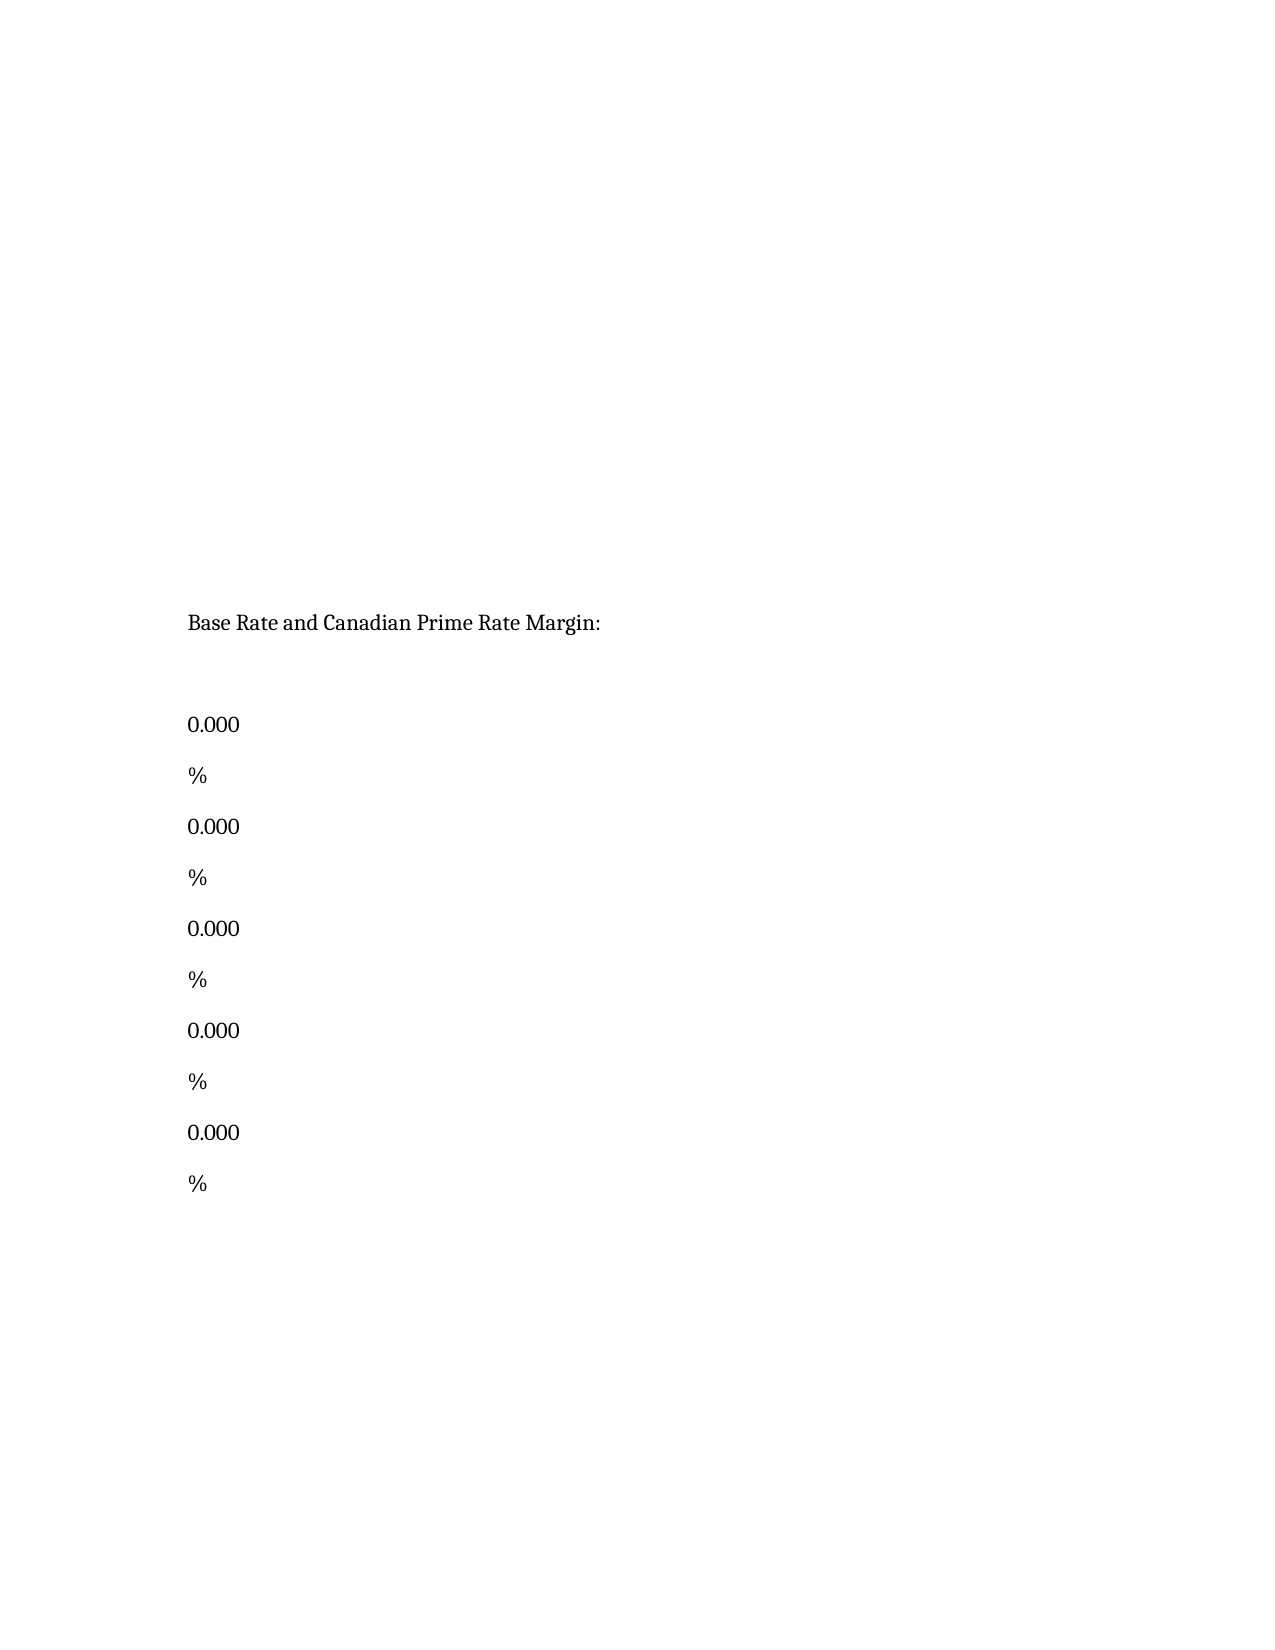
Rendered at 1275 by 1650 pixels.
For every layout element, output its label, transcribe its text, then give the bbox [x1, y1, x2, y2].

text % [187, 762, 1087, 789]
text 0.000 [187, 1120, 1087, 1146]
text % [187, 967, 1087, 993]
text 0.000 [187, 711, 1087, 738]
text 0.000 [187, 813, 1087, 840]
text 0.000 [187, 916, 1087, 942]
text 0.000 [187, 1018, 1087, 1044]
text % [187, 1171, 1087, 1197]
text % [187, 1069, 1087, 1095]
text % [187, 864, 1087, 891]
text Base Rate and Canadian Prime Rate Margin: [187, 609, 1087, 636]
